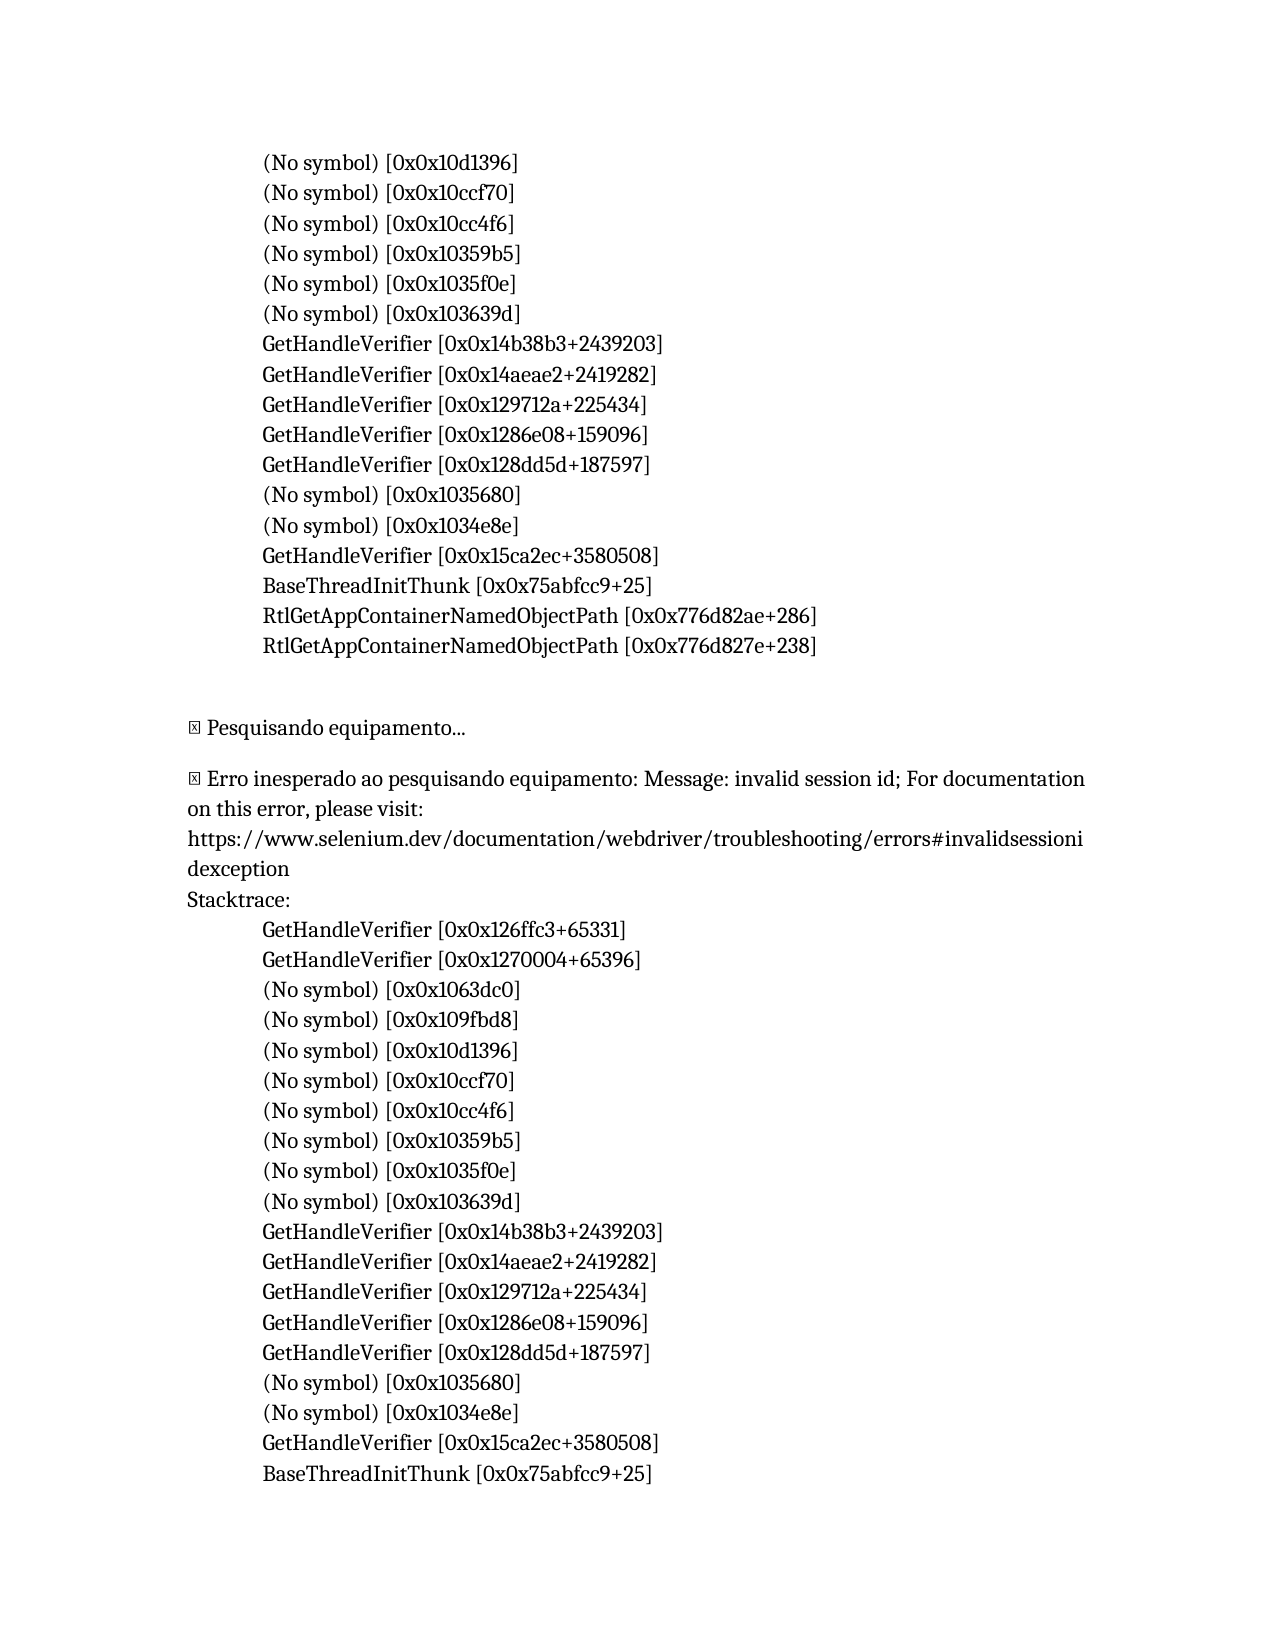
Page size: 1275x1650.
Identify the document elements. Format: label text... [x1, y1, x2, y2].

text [187, 766, 1087, 1487]
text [187, 150, 1087, 690]
text 🔄 Pesquisando equipamento... [187, 714, 1087, 741]
